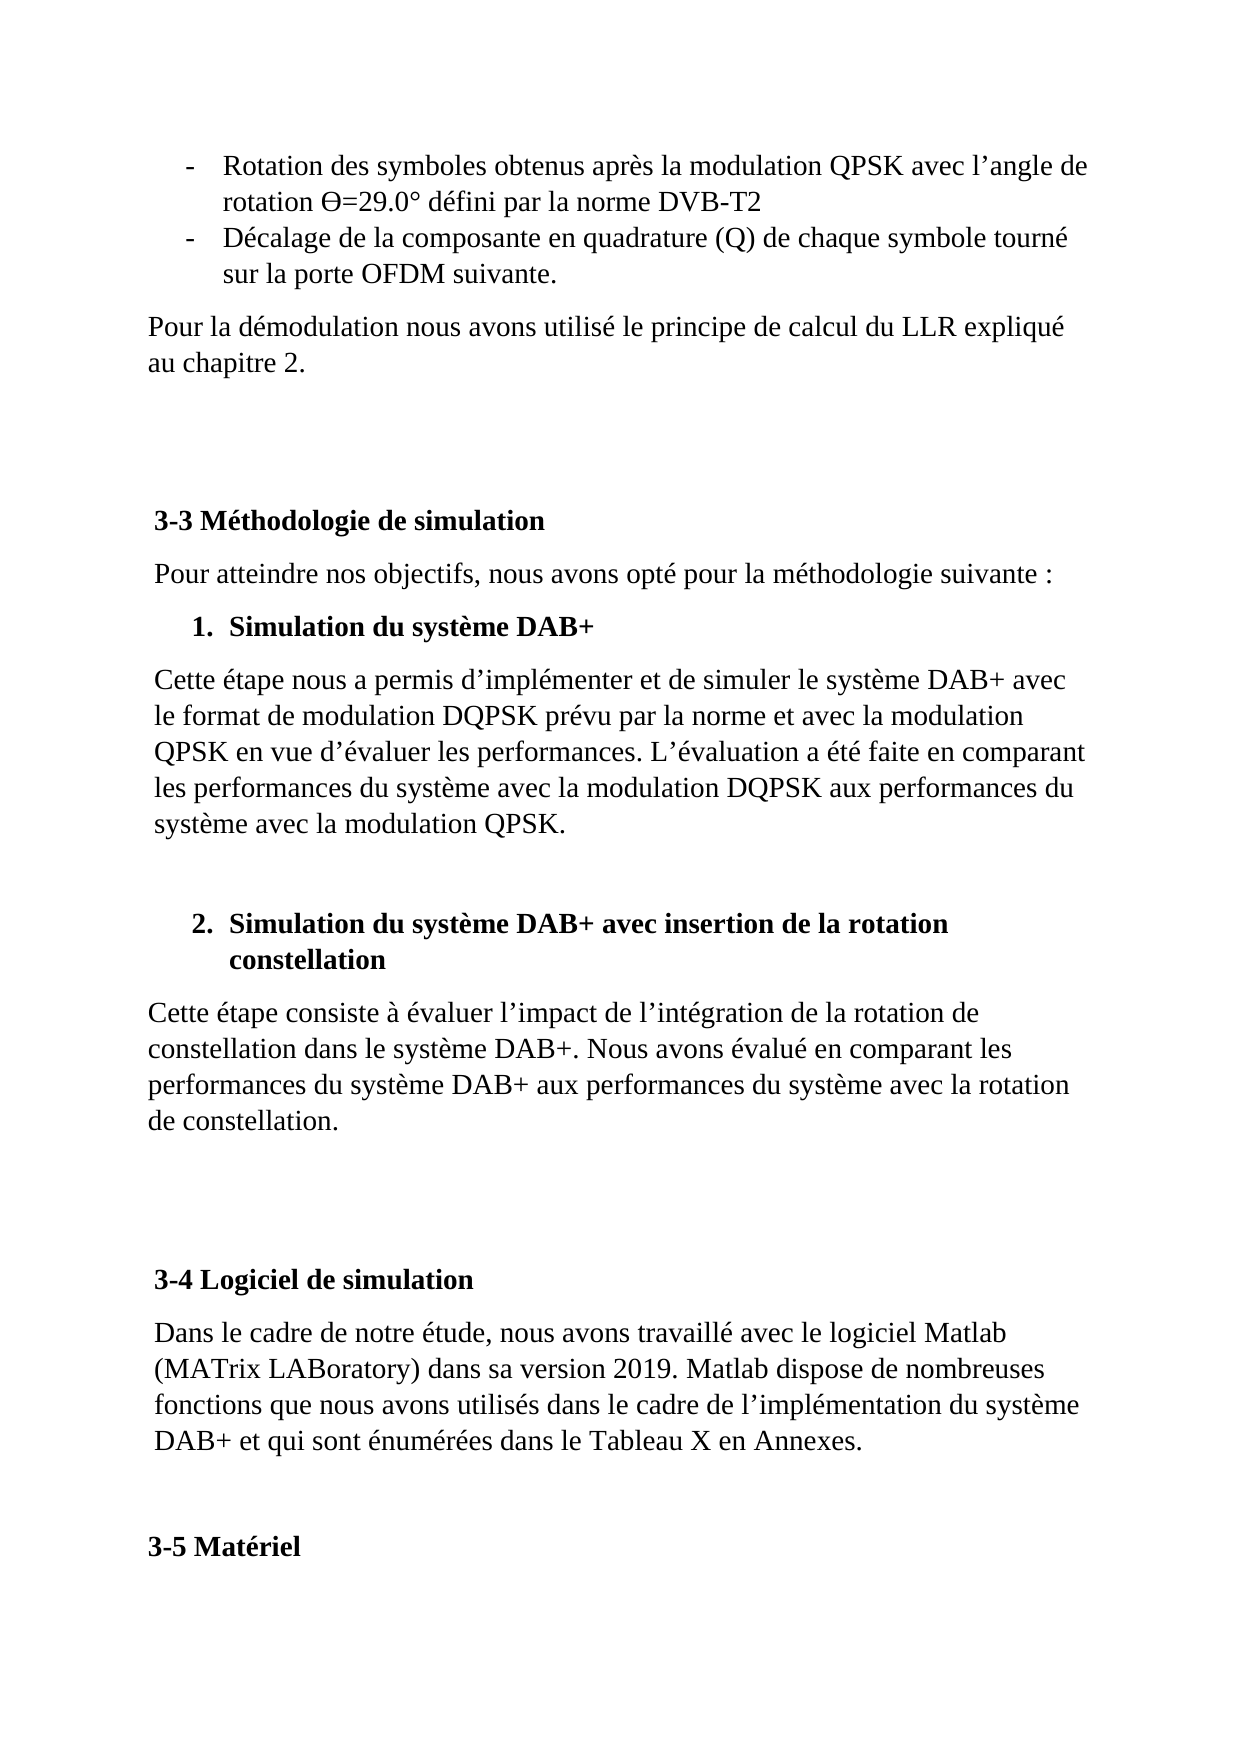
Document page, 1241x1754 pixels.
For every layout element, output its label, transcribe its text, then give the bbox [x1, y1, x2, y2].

list Simulation du système DAB+ [191, 609, 1093, 643]
text 3-4 Logiciel de simulation [154, 1262, 1093, 1296]
text Cette étape nous a permis d’implémenter et de simuler le système DAB+ avec le format de modulation DQPSK prévu par la norme et avec la modulation QPSK en vue d’évaluer les performances. L’évaluation a été faite en comparant les performances du système avec la modulation DQPSK aux performances du système avec la modulation QPSK. [154, 662, 1093, 840]
text Pour atteindre nos objectifs, nous avons opté pour la méthodologie suivante : [154, 556, 1093, 590]
list Décalage de la composante en quadrature (Q) de chaque symbole tourné sur la porte OFDM suivante. [185, 220, 1093, 289]
text Pour la démodulation nous avons utilisé le principe de calcul du LLR expliqué au chapitre 2. [148, 309, 1093, 378]
text 3-5 Matériel [148, 1529, 1093, 1562]
list Simulation du système DAB+ avec insertion de la rotation constellation [191, 906, 1093, 976]
text Cette étape consiste à évaluer l’impact de l’intégration de la rotation de constellation dans le système DAB+. Nous avons évalué en comparant les performances du système DAB+ aux performances du système avec la rotation de constellation. [148, 995, 1093, 1137]
list Rotation des symboles obtenus après la modulation QPSK avec l’angle de rotation ϴ=29.0° défini par la norme DVB-T2 [185, 148, 1093, 217]
text Dans le cadre de notre étude, nous avons travaillé avec le logiciel Matlab (MATrix LABoratory) dans sa version 2019. Matlab dispose de nombreuses fonctions que nous avons utilisés dans le cadre de l’implémentation du système DAB+ et qui sont énumérées dans le Tableau X en Annexes. [154, 1315, 1093, 1457]
text 3-3 Méthodologie de simulation [154, 503, 1093, 537]
